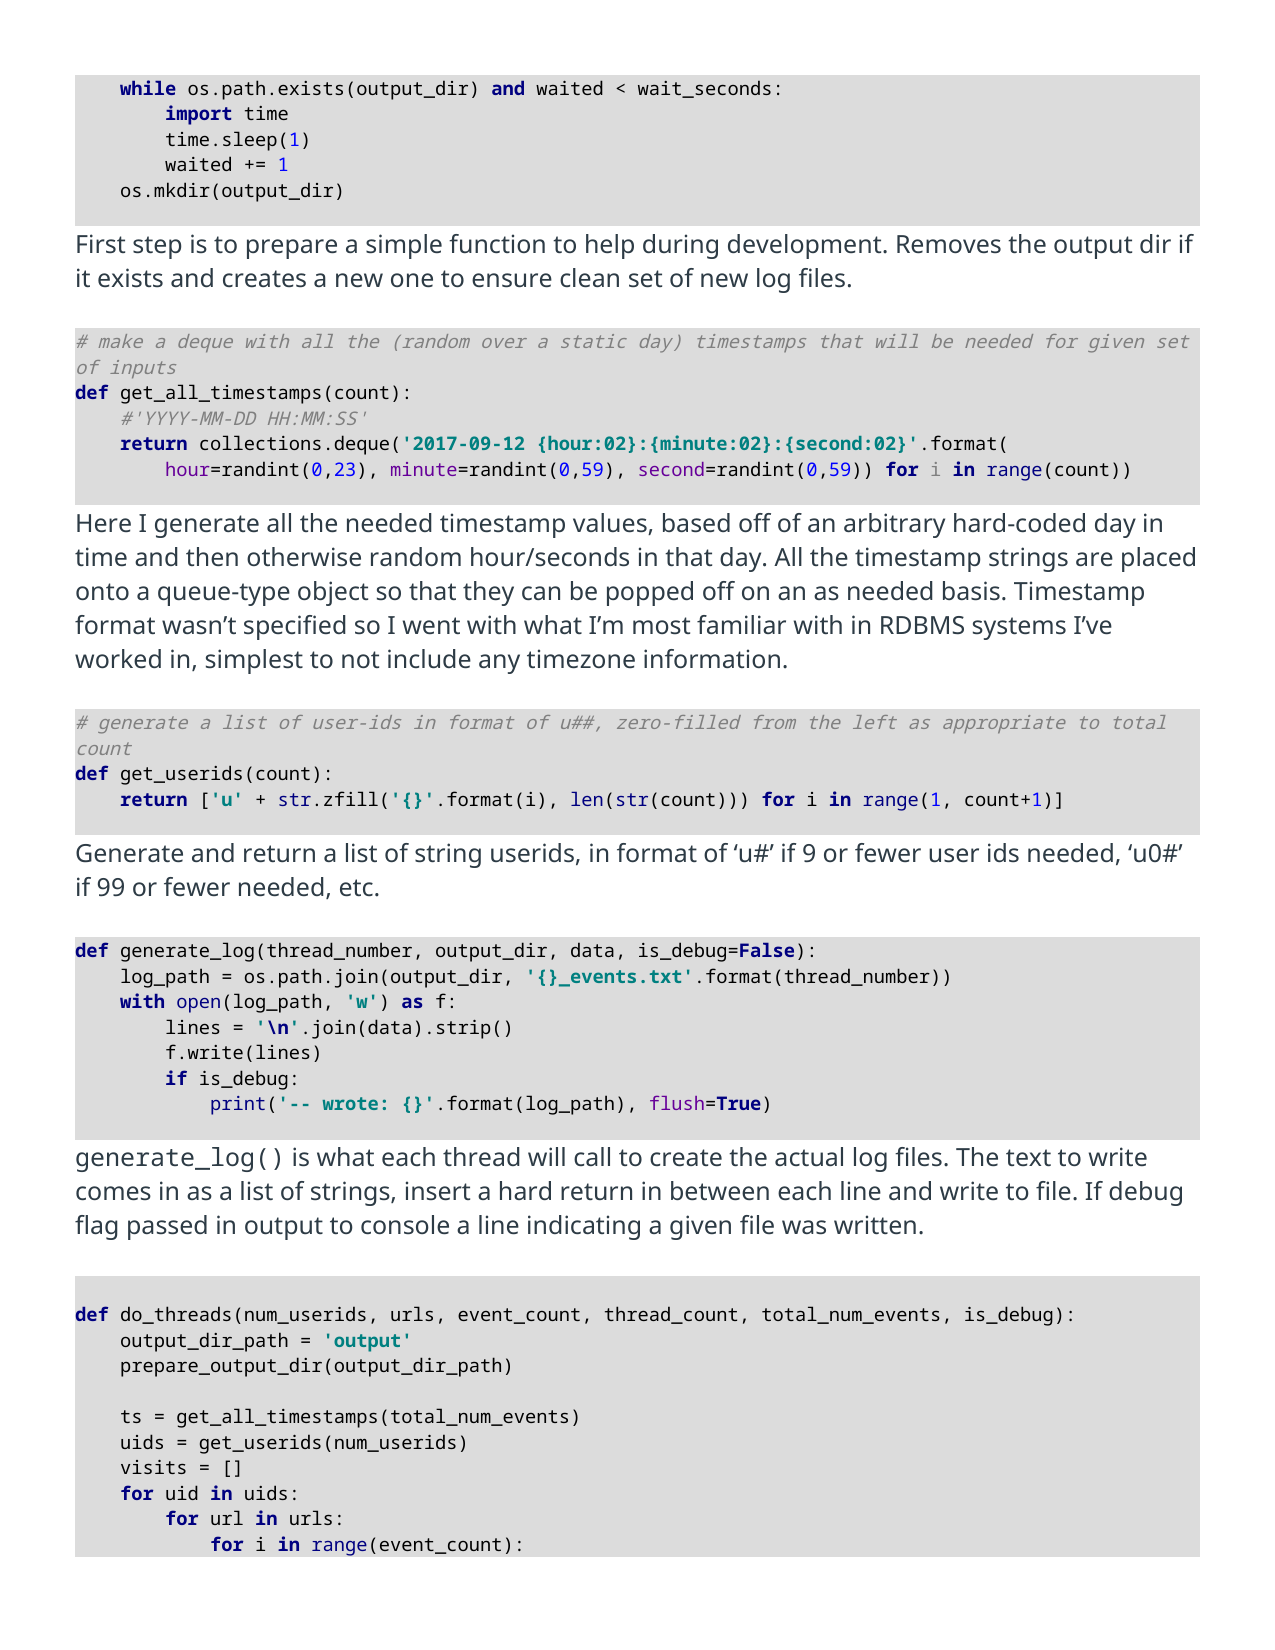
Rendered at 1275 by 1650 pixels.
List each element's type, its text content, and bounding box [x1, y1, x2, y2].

text Generate and return a list of string userids, in format of ‘u#’ if 9 or fewer user ids needed, ‘u0#’ if 99 or fewer needed, etc. [75, 835, 1200, 903]
text # generate a list of user-ids in format of u##, zero-filled from the left as appropriate to total count def get_userids(count): return ['u' + str.zfill('{}'.format(i), len(str(count))) for i in range(1, count+1)] [75, 709, 1200, 835]
text def generate_log(thread_number, output_dir, data, is_debug=False): log_path = os.path.join(output_dir, '{}_events.txt'.format(thread_number)) with open(log_path, 'w') as f: lines = '\n'.join(data).strip() f.write(lines) if is_debug: print('-- wrote: {}'.format(log_path), flush=True) [75, 937, 1200, 1140]
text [75, 75, 1200, 226]
text generate_log() is what each thread will call to create the actual log files. The text to write comes in as a list of strings, insert a hard return in between each line and write to file. If debug flag passed in output to console a line indicating a given file was written. [75, 1140, 1200, 1242]
text # make a deque with all the (random over a static day) timestamps that will be needed for given set of inputs def get_all_timestamps(count): #'YYYY-MM-DD HH:MM:SS' return collections.deque('2017-09-12 {hour:02}:{minute:02}:{second:02}'.format( hour=randint(0,23), minute=randint(0,59), second=randint(0,59)) for i in range(count)) [75, 328, 1200, 505]
text First step is to prepare a simple function to help during development. Removes the output dir if it exists and creates a new one to ensure clean set of new log files. [75, 226, 1200, 294]
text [75, 1276, 1200, 1557]
text Here I generate all the needed timestamp values, based off of an arbitrary hard-coded day in time and then otherwise random hour/seconds in that day. All the timestamp strings are placed onto a queue-type object so that they can be popped off on an as needed basis. Timestamp format wasn’t specified so I went with what I’m most familiar with in RDBMS systems I’ve worked in, simplest to not include any timezone information. [75, 505, 1200, 676]
